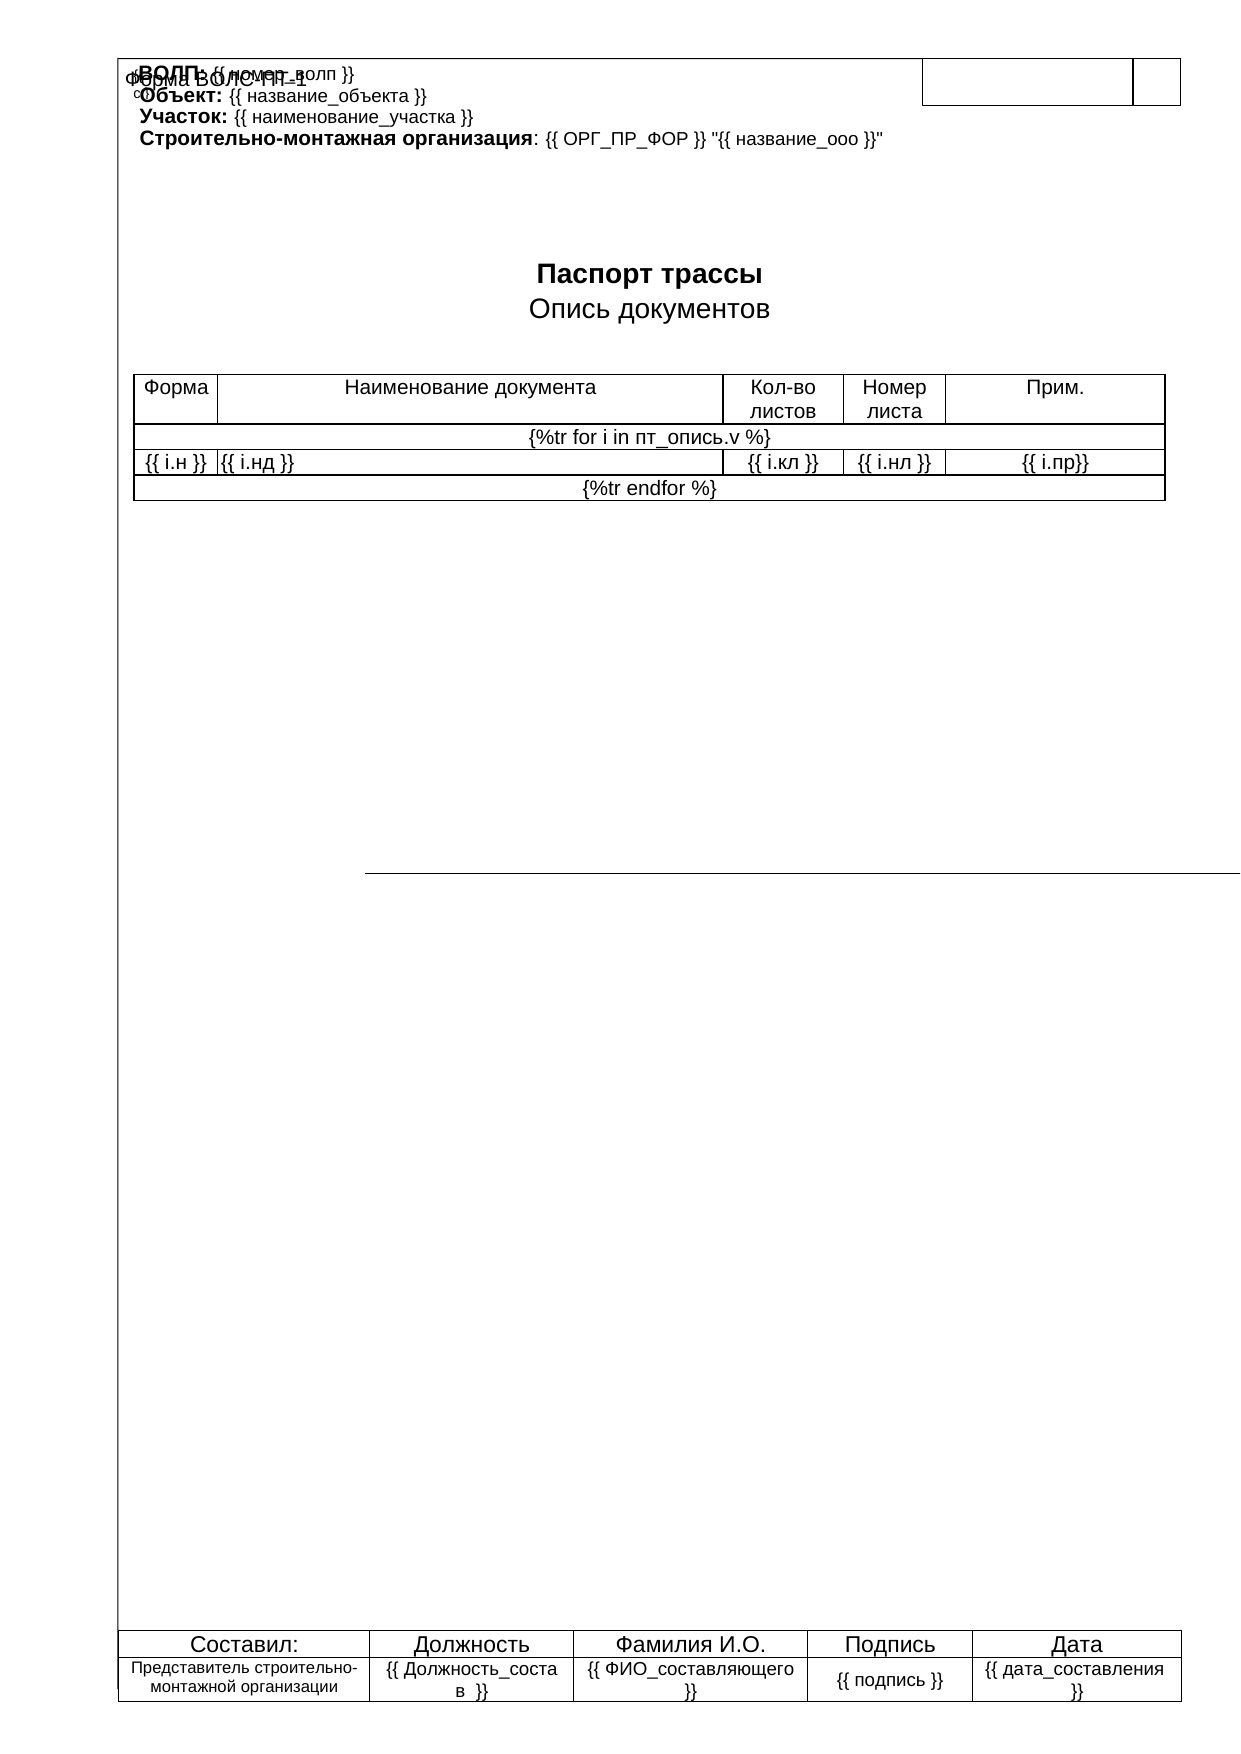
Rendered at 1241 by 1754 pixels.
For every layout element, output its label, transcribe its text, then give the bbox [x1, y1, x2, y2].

table_cell {{ i.н }} [135, 450, 217, 474]
table_cell {{ i.нл }} [844, 450, 945, 474]
table_cell {{ i.нд }} [218, 450, 722, 474]
table_cell {{ i.кл }} [724, 450, 843, 474]
table_cell {%tr endfor %} [135, 476, 1164, 499]
text Опись документов [118, 292, 1181, 324]
table_header Наименование документа [218, 375, 722, 423]
table_cell {{ i.пр}} [946, 450, 1164, 474]
table_header Кол-во листов [724, 375, 843, 423]
table_cell {%tr for i in пт_опись.v %} [135, 425, 1164, 448]
text Паспорт трассы [118, 257, 1181, 289]
table_header Форма [135, 375, 217, 423]
table_header Номер листа [844, 375, 945, 423]
table_header Прим. [946, 375, 1164, 423]
